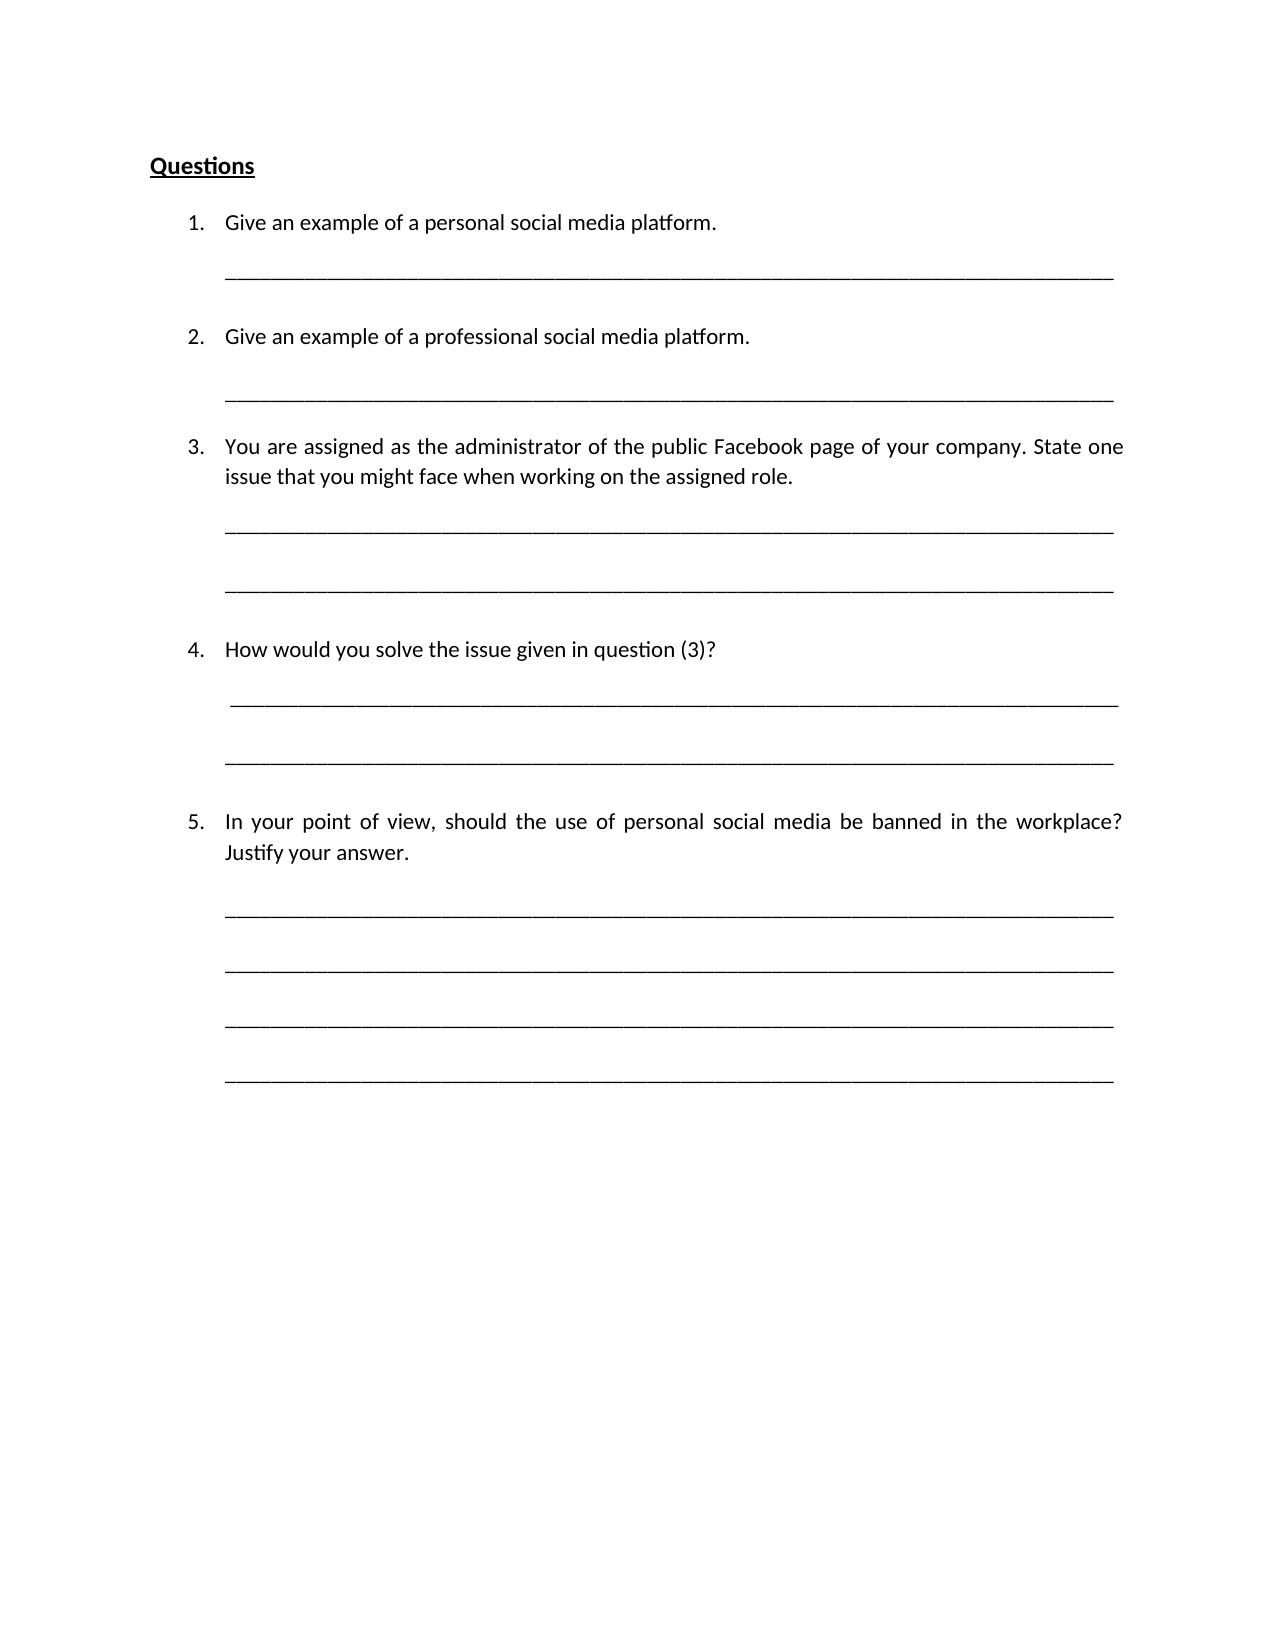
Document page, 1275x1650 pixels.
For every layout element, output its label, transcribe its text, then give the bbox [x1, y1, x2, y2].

text ______________________________________________________________________________ [150, 682, 1125, 710]
text ______________________________________________________________________________ [187, 948, 1125, 976]
list You are assigned as the administrator of the public Facebook page of your company. State one issue that you might face when working on the assigned role. [187, 432, 1125, 490]
text ______________________________________________________________________________ [187, 377, 1125, 405]
list Give an example of a personal social media platform. [187, 208, 1125, 236]
text ______________________________________________________________________________ [150, 509, 1125, 537]
list In your point of view, should the use of personal social media be banned in the workplace? Justify your answer. [187, 807, 1125, 866]
text ______________________________________________________________________________ [187, 893, 1125, 921]
text ______________________________________________________________________________ [150, 740, 1125, 768]
list Give an example of a professional social media platform. [187, 322, 1125, 350]
text ______________________________________________________________________________ [187, 1003, 1125, 1031]
text Questions [150, 150, 1125, 181]
text ______________________________________________________________________________ [187, 1058, 1125, 1086]
text ______________________________________________________________________________ [150, 568, 1125, 596]
text ______________________________________________________________________________ [150, 255, 1125, 283]
list How would you solve the issue given in question (3)? [187, 635, 1125, 663]
